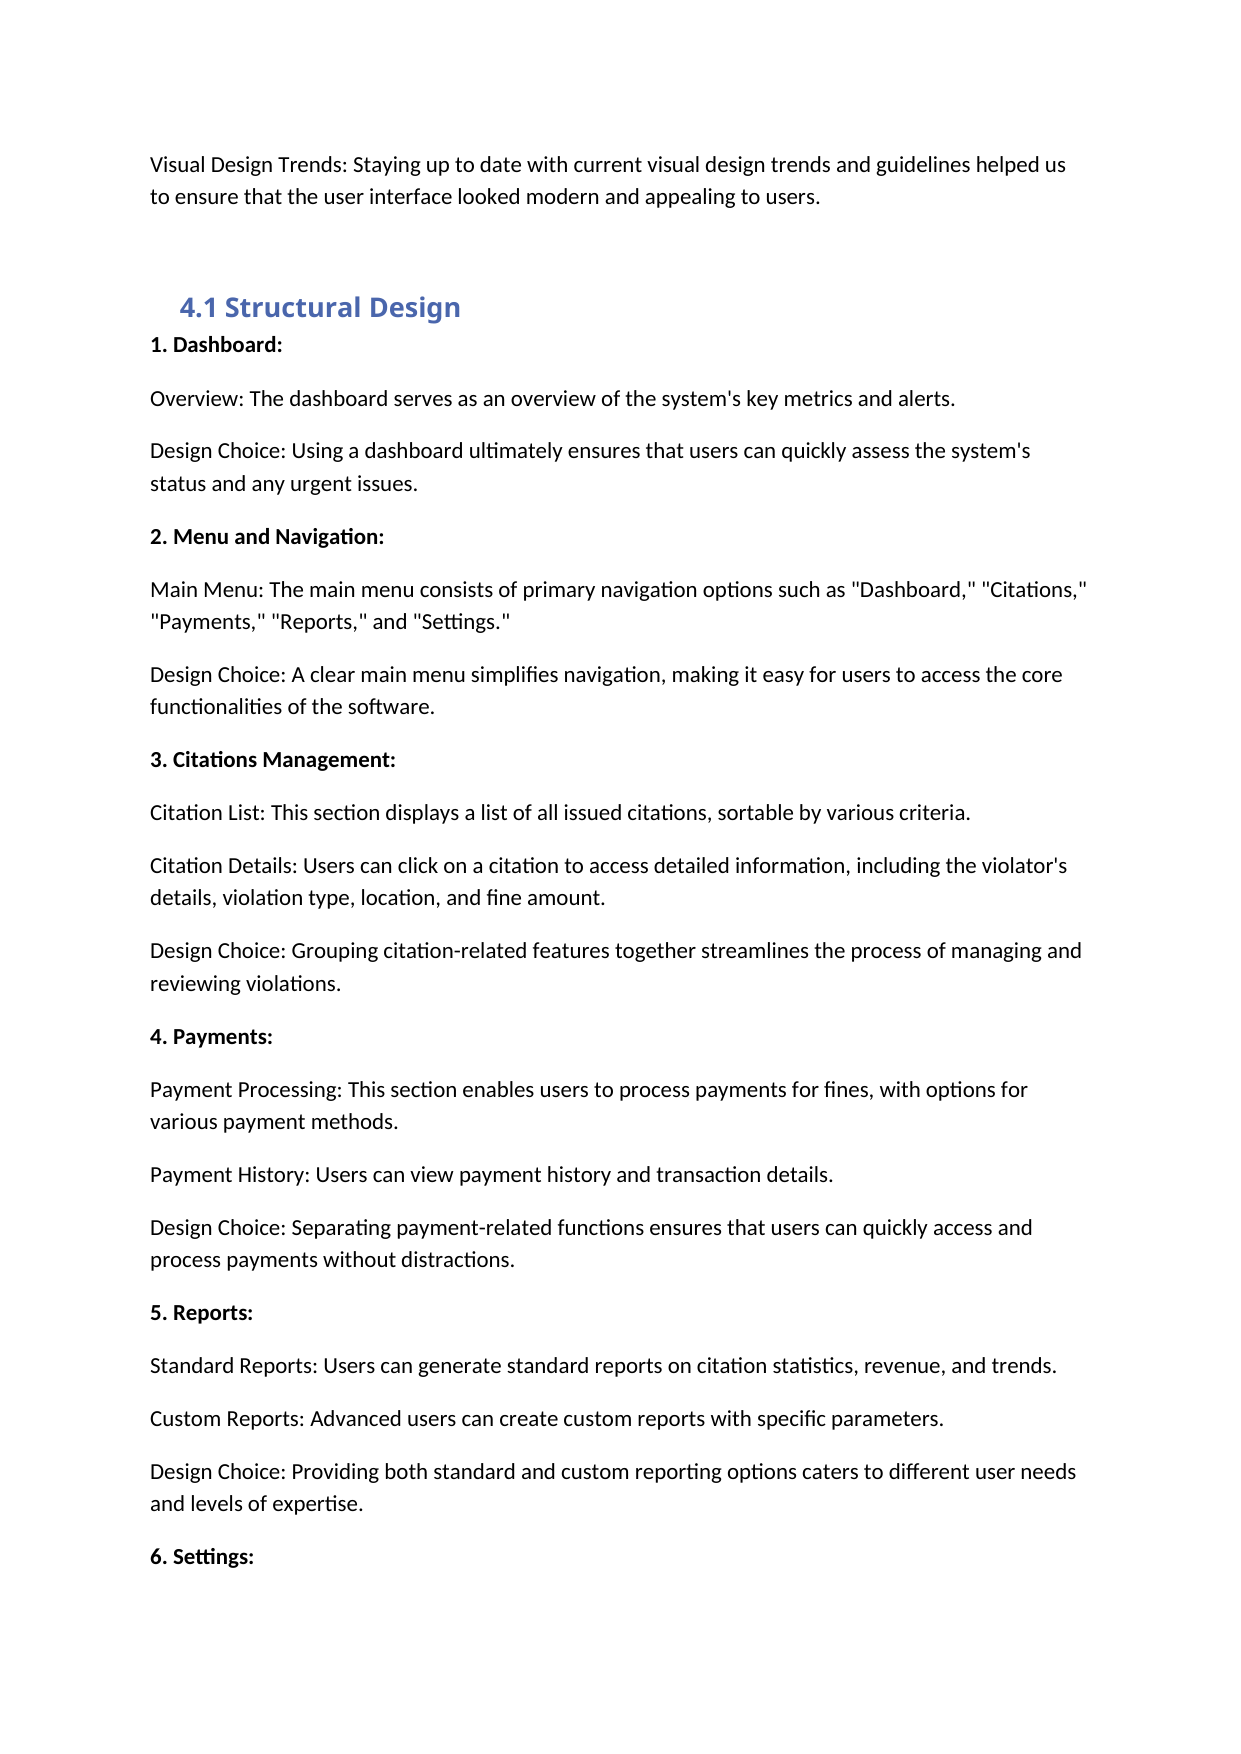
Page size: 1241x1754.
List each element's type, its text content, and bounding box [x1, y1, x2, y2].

text Payment History: Users can view payment history and transaction details. [150, 1160, 1090, 1188]
text 4. Payments: [150, 1022, 1090, 1050]
text 1. Dashboard: [150, 331, 1090, 359]
text Visual Design Trends: Staying up to date with current visual design trends and guidelines helped us to ensure that the user interface looked modern and appealing to users. [150, 150, 1090, 210]
text Design Choice: Using a dashboard ultimately ensures that users can quickly assess the system's status and any urgent issues. [150, 437, 1090, 497]
text Overview: The dashboard serves as an overview of the system's key metrics and alerts. [150, 384, 1090, 412]
text Design Choice: Separating payment-related functions ensures that users can quickly access and process payments without distractions. [150, 1213, 1090, 1273]
text 3. Citations Management: [150, 745, 1090, 773]
text Custom Reports: Advanced users can create custom reports with specific parameters. [150, 1404, 1090, 1432]
text Design Choice: Providing both standard and custom reporting options caters to different user needs and levels of expertise. [150, 1457, 1090, 1517]
text Design Choice: Grouping citation-related features together streamlines the process of managing and reviewing violations. [150, 937, 1090, 997]
text Standard Reports: Users can generate standard reports on citation statistics, revenue, and trends. [150, 1351, 1090, 1379]
text Main Menu: The main menu consists of primary navigation options such as "Dashboard," "Citations," "Payments," "Reports," and "Settings." [150, 575, 1090, 635]
subtitle Structural Design [179, 288, 1090, 325]
text 5. Reports: [150, 1298, 1090, 1326]
text Citation Details: Users can click on a citation to access detailed information, including the violator's details, violation type, location, and fine amount. [150, 851, 1090, 912]
text 2. Menu and Navigation: [150, 522, 1090, 550]
text Citation List: This section displays a list of all issued citations, sortable by various criteria. [150, 798, 1090, 826]
text 6. Settings: [150, 1542, 1090, 1571]
text Payment Processing: This section enables users to process payments for fines, with options for various payment methods. [150, 1075, 1090, 1135]
text Design Choice: A clear main menu simplifies navigation, making it easy for users to access the core functionalities of the software. [150, 660, 1090, 720]
